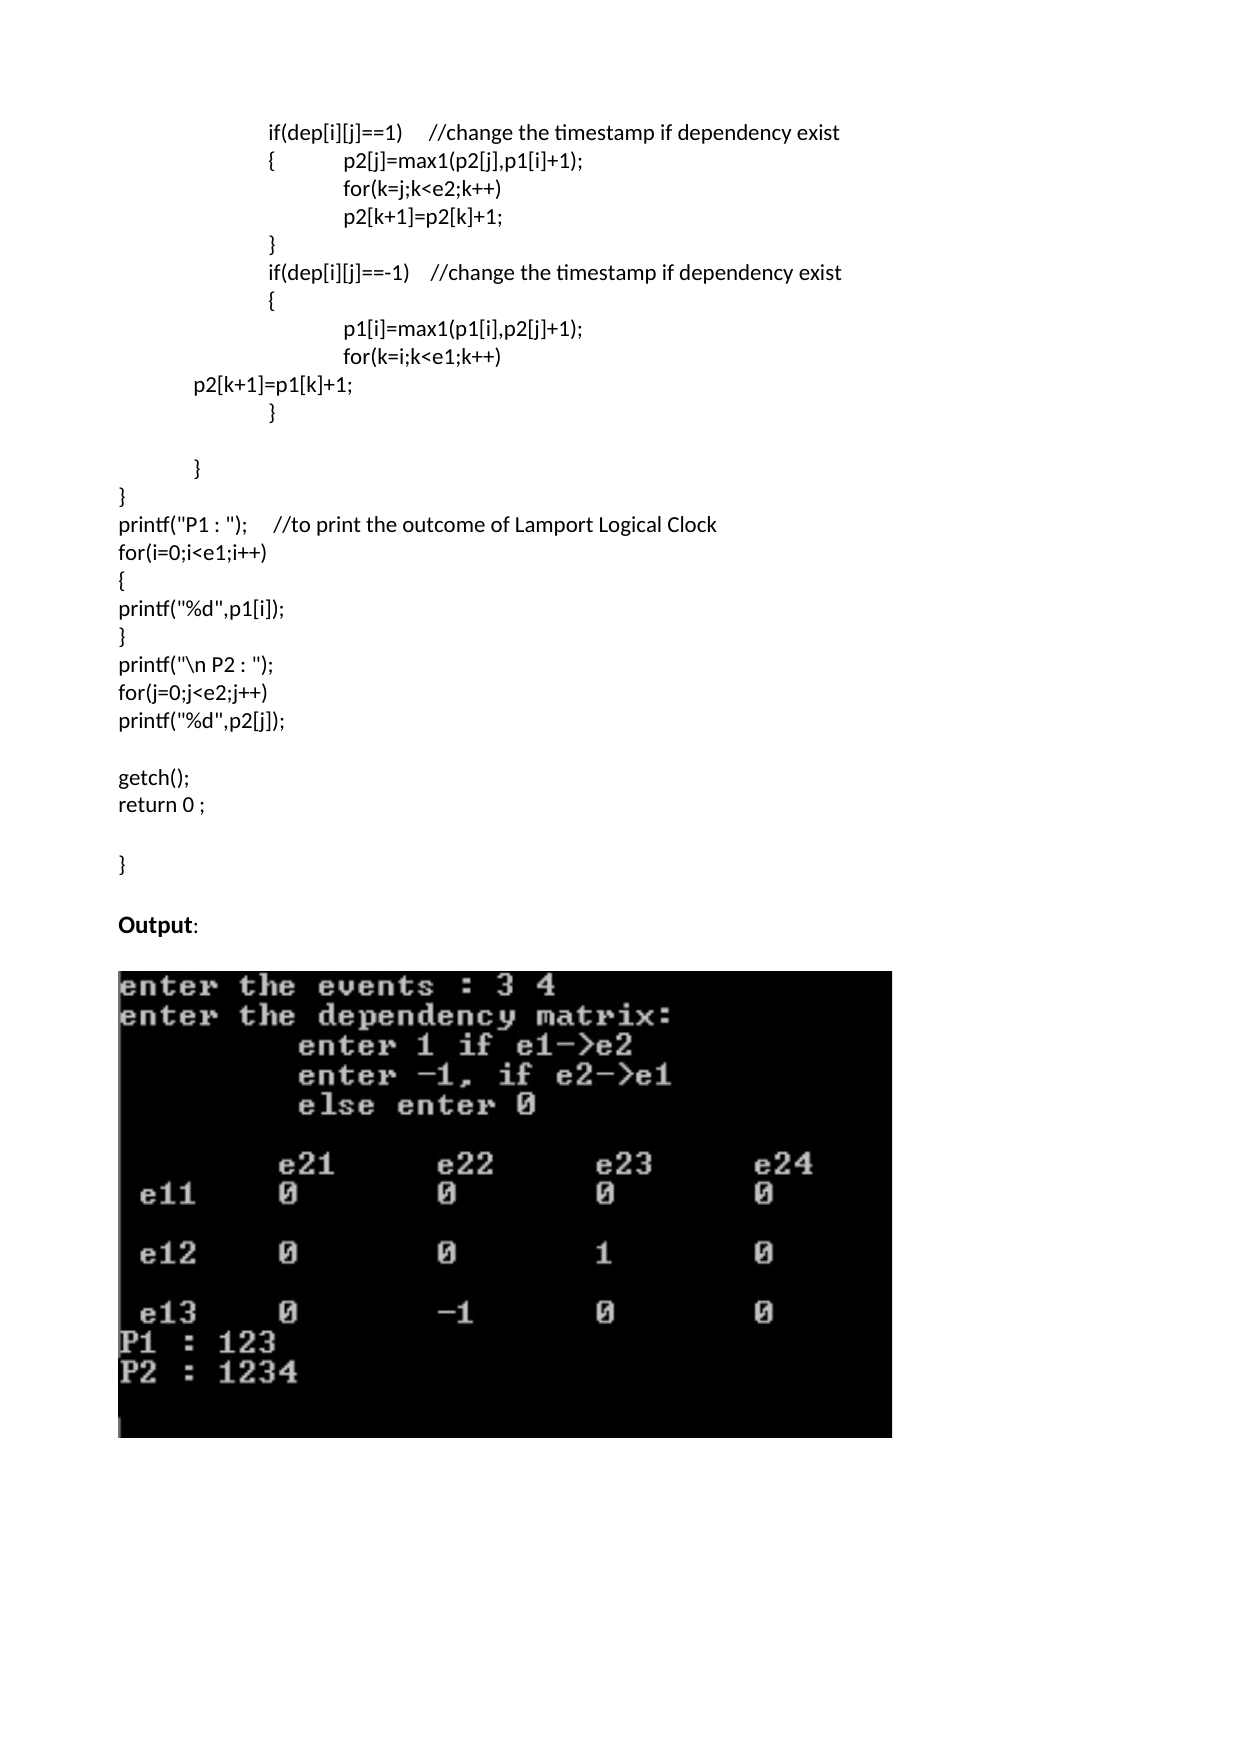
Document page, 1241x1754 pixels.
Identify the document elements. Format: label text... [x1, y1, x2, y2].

text } [118, 230, 1122, 258]
text for(i=0;i<e1;i++) [118, 538, 1122, 566]
text } [118, 850, 1122, 878]
text { [118, 286, 1122, 314]
text printf("P1 : "); //to print the outcome of Lamport Logical Clock [118, 510, 1122, 538]
text { [118, 566, 1122, 594]
text for(j=0;j<e2;j++) [118, 678, 1122, 707]
text } [118, 454, 1122, 482]
text printf("%d",p1[i]); [118, 594, 1122, 622]
text } [118, 482, 1122, 510]
picture [118, 971, 893, 1438]
text for(k=j;k<e2;k++) [118, 174, 1122, 202]
text for(k=i;k<e1;k++) [118, 342, 1122, 370]
text } [118, 398, 1122, 426]
text if(dep[i][j]==-1) //change the timestamp if dependency exist [118, 258, 1122, 286]
text } [118, 622, 1122, 651]
text printf("%d",p2[j]); [118, 707, 1122, 734]
text return 0 ; [118, 791, 1122, 819]
text p2[k+1]=p2[k]+1; [118, 202, 1122, 230]
text { p2[j]=max1(p2[j],p1[i]+1); [118, 146, 1122, 174]
text if(dep[i][j]==1) //change the timestamp if dependency exist [118, 118, 1122, 146]
text p2[k+1]=p1[k]+1; [118, 370, 1122, 398]
text Output: [118, 909, 1122, 940]
text p1[i]=max1(p1[i],p2[j]+1); [118, 314, 1122, 342]
text getch(); [118, 763, 1122, 791]
text printf("\n P2 : "); [118, 651, 1122, 678]
